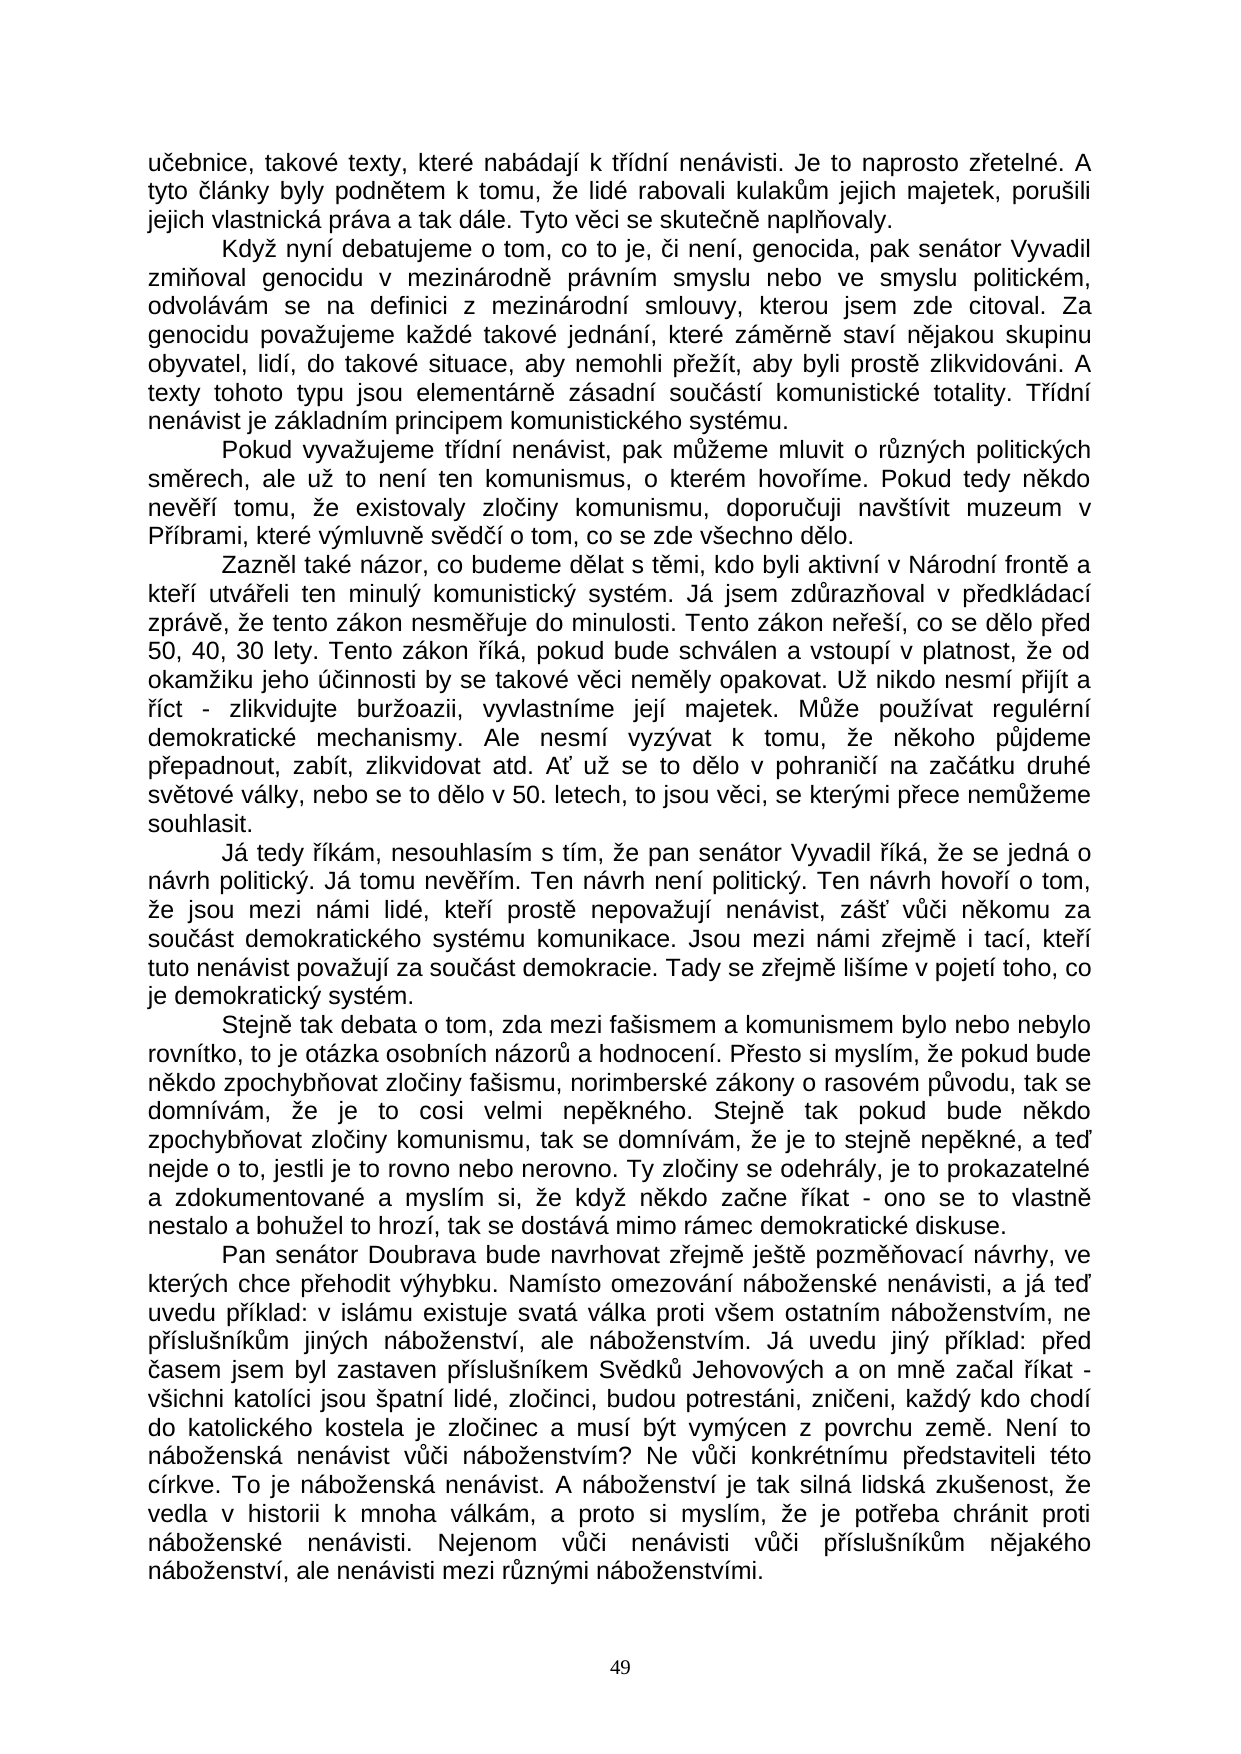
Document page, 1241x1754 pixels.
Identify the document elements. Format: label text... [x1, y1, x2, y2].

text Pokud vyvažujeme třídní nenávist, pak můžeme mluvit o různých politických směrech, ale už to není ten komunismus, o kterém hovoříme. Pokud tedy někdo nevěří tomu, že existovaly zločiny komunismu, doporučuji navštívit muzeum v Příbrami, které výmluvně svědčí o tom, co se zde všechno dělo. [148, 435, 1093, 550]
text Když nyní debatujeme o tom, co to je, či není, genocida, pak senátor Vyvadil zmiňoval genocidu v mezinárodně právním smyslu nebo ve smyslu politickém, odvolávám se na definici z mezinárodní smlouvy, kterou jsem zde citoval. Za genocidu považujeme každé takové jednání, které záměrně staví nějakou skupinu obyvatel, lidí, do takové situace, aby nemohli přežít, aby byli prostě zlikvidováni. A texty tohoto typu jsou elementárně zásadní součástí komunistické totality. Třídní nenávist je základním principem komunistického systému. [148, 234, 1093, 435]
text Pan senátor Doubrava bude navrhovat zřejmě ještě pozměňovací návrhy, ve kterých chce přehodit výhybku. Namísto omezování náboženské nenávisti, a já teď uvedu příklad: v islámu existuje svatá válka proti všem ostatním náboženstvím, ne příslušníkům jiných náboženství, ale náboženstvím. Já uvedu jiný příklad: před časem jsem byl zastaven příslušníkem Svědků Jehovových a on mně začal říkat - všichni katolíci jsou špatní lidé, zločinci, budou potrestáni, zničeni, každý kdo chodí do katolického kostela je zločinec a musí být vymýcen z povrchu země. Není to náboženská nenávist vůči náboženstvím? Ne vůči konkrétnímu představiteli této církve. To je náboženská nenávist. A náboženství je tak silná lidská zkušenost, že vedla v historii k mnoha válkám, a proto si myslím, že je potřeba chránit proti náboženské nenávisti. Nejenom vůči nenávisti vůči příslušníkům nějakého náboženství, ale nenávisti mezi různými náboženstvími. [148, 1240, 1093, 1585]
text Stejně tak debata o tom, zda mezi fašismem a komunismem bylo nebo nebylo rovnítko, to je otázka osobních názorů a hodnocení. Přesto si myslím, že pokud bude někdo zpochybňovat zločiny fašismu, norimberské zákony o rasovém původu, tak se domnívám, že je to cosi velmi nepěkného. Stejně tak pokud bude někdo zpochybňovat zločiny komunismu, tak se domnívám, že je to stejně nepěkné, a teď nejde o to, jestli je to rovno nebo nerovno. Ty zločiny se odehrály, je to prokazatelné a zdokumentované a myslím si, že když někdo začne říkat - ono se to vlastně nestalo a bohužel to hrozí, tak se dostává mimo rámec demokratické diskuse. [148, 1010, 1093, 1240]
text Zazněl také názor, co budeme dělat s těmi, kdo byli aktivní v Národní frontě a kteří utvářeli ten minulý komunistický systém. Já jsem zdůrazňoval v předkládací zprávě, že tento zákon nesměřuje do minulosti. Tento zákon neřeší, co se dělo před 50, 40, 30 lety. Tento zákon říká, pokud bude schválen a vstoupí v platnost, že od okamžiku jeho účinnosti by se takové věci neměly opakovat. Už nikdo nesmí přijít a říct - zlikvidujte buržoazii, vyvlastníme její majetek. Může používat regulérní demokratické mechanismy. Ale nesmí vyzývat k tomu, že někoho půjdeme přepadnout, zabít, zlikvidovat atd. Ať už se to dělo v pohraničí na začátku druhé světové války, nebo se to dělo v 50. letech, to jsou věci, se kterými přece nemůžeme souhlasit. [148, 550, 1093, 838]
text Já tedy říkám, nesouhlasím s tím, že pan senátor Vyvadil říká, že se jedná o návrh politický. Já tomu nevěřím. Ten návrh není politický. Ten návrh hovoří o tom, že jsou mezi námi lidé, kteří prostě nepovažují nenávist, zášť vůči někomu za součást demokratického systému komunikace. Jsou mezi námi zřejmě i tací, kteří tuto nenávist považují za součást demokracie. Tady se zřejmě lišíme v pojetí toho, co je demokratický systém. [148, 838, 1093, 1010]
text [148, 148, 1093, 234]
